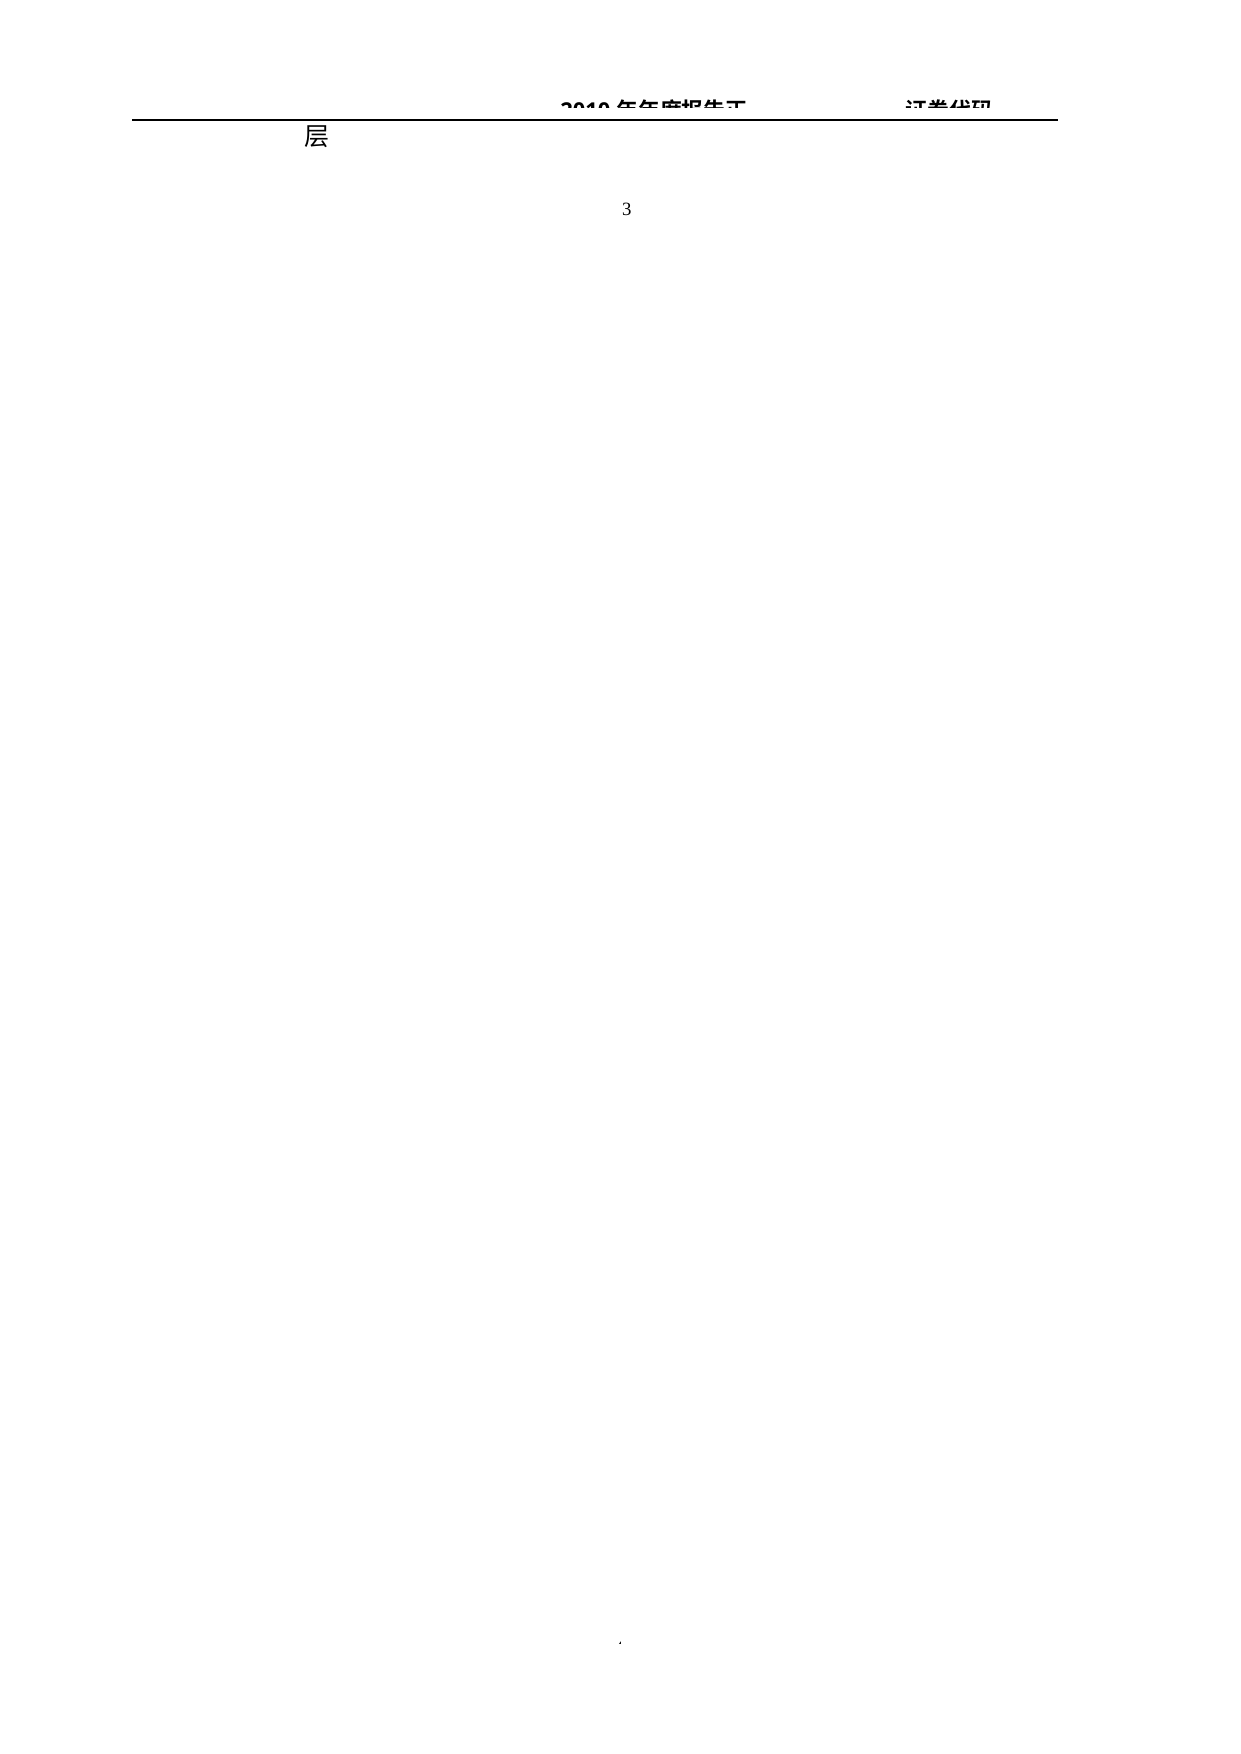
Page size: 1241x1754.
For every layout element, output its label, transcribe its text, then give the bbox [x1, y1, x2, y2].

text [266, 119, 1048, 153]
text 3 [620, 198, 633, 220]
